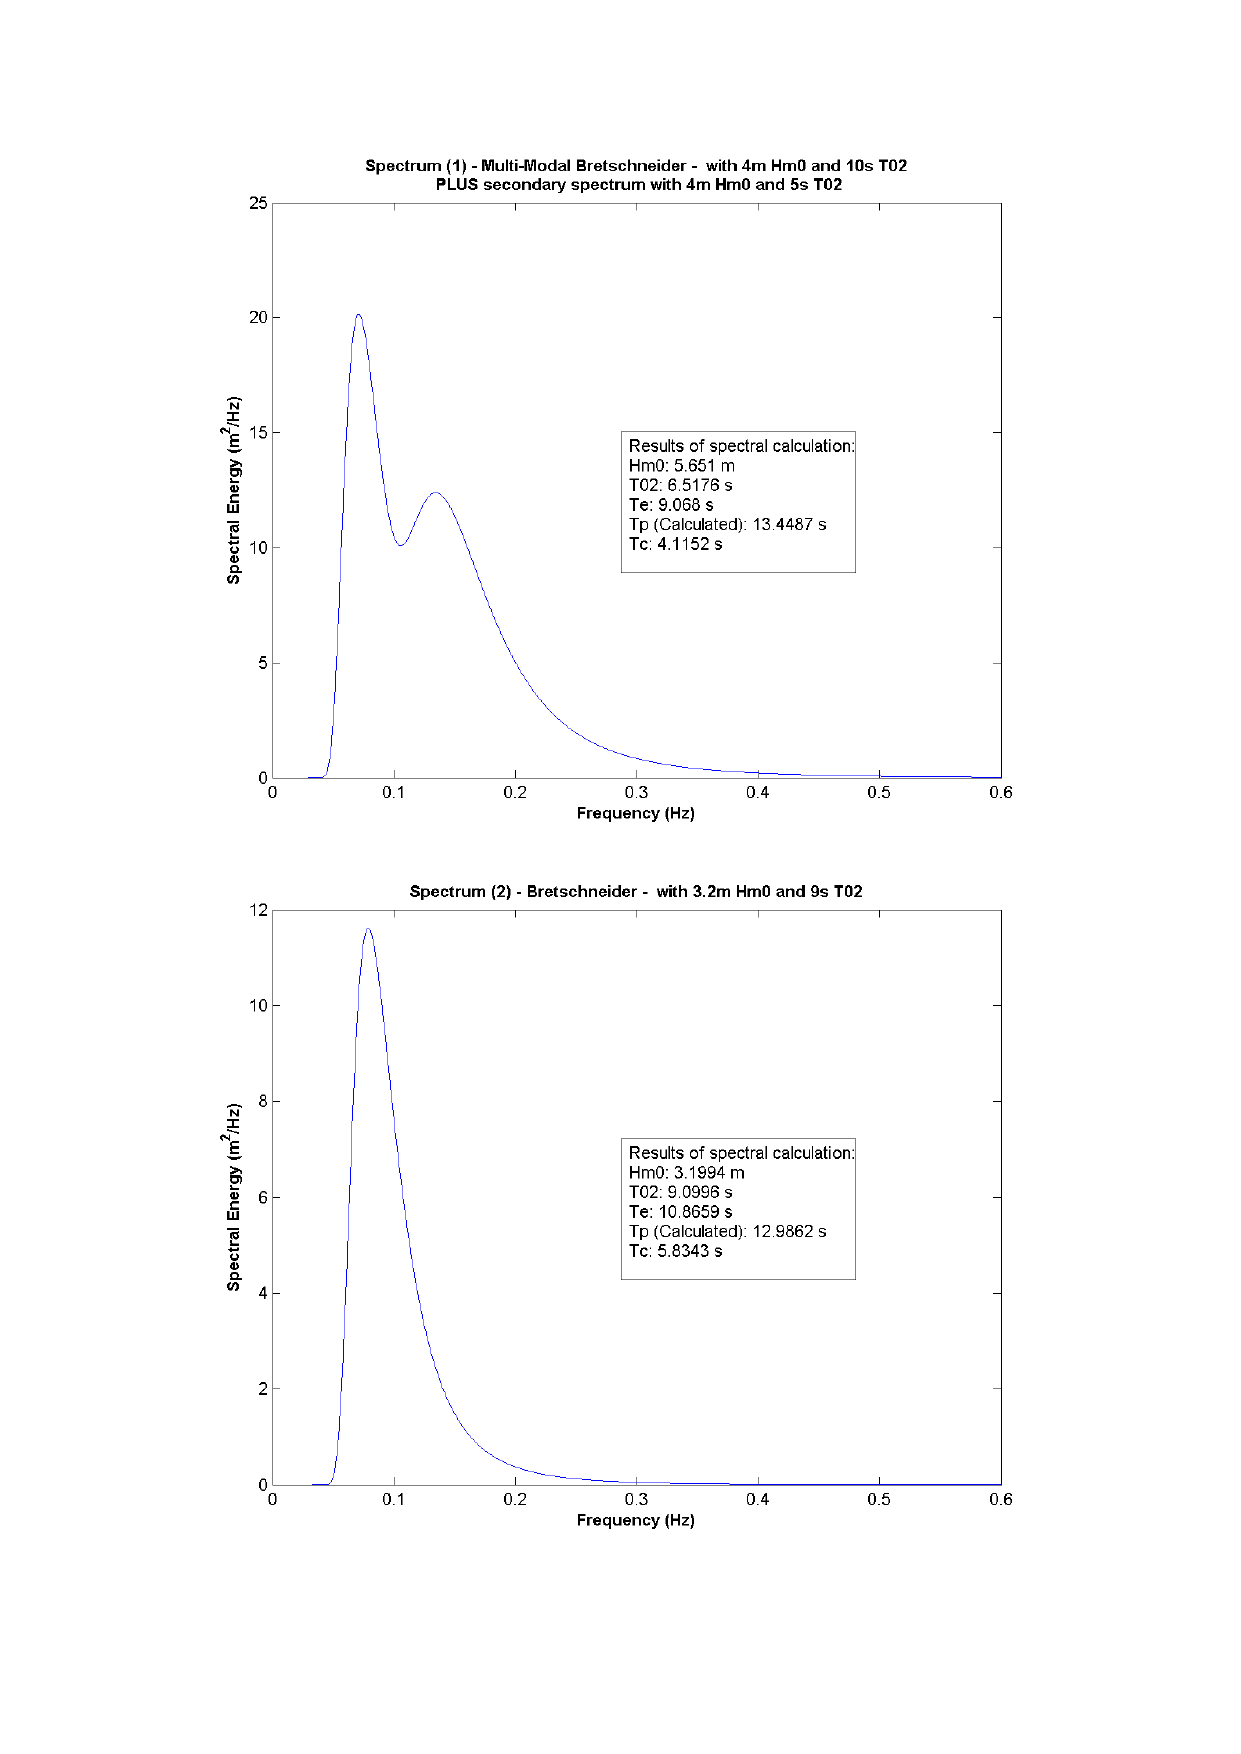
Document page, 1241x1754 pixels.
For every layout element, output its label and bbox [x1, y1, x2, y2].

picture [150, 856, 1089, 1562]
picture [150, 150, 1089, 855]
